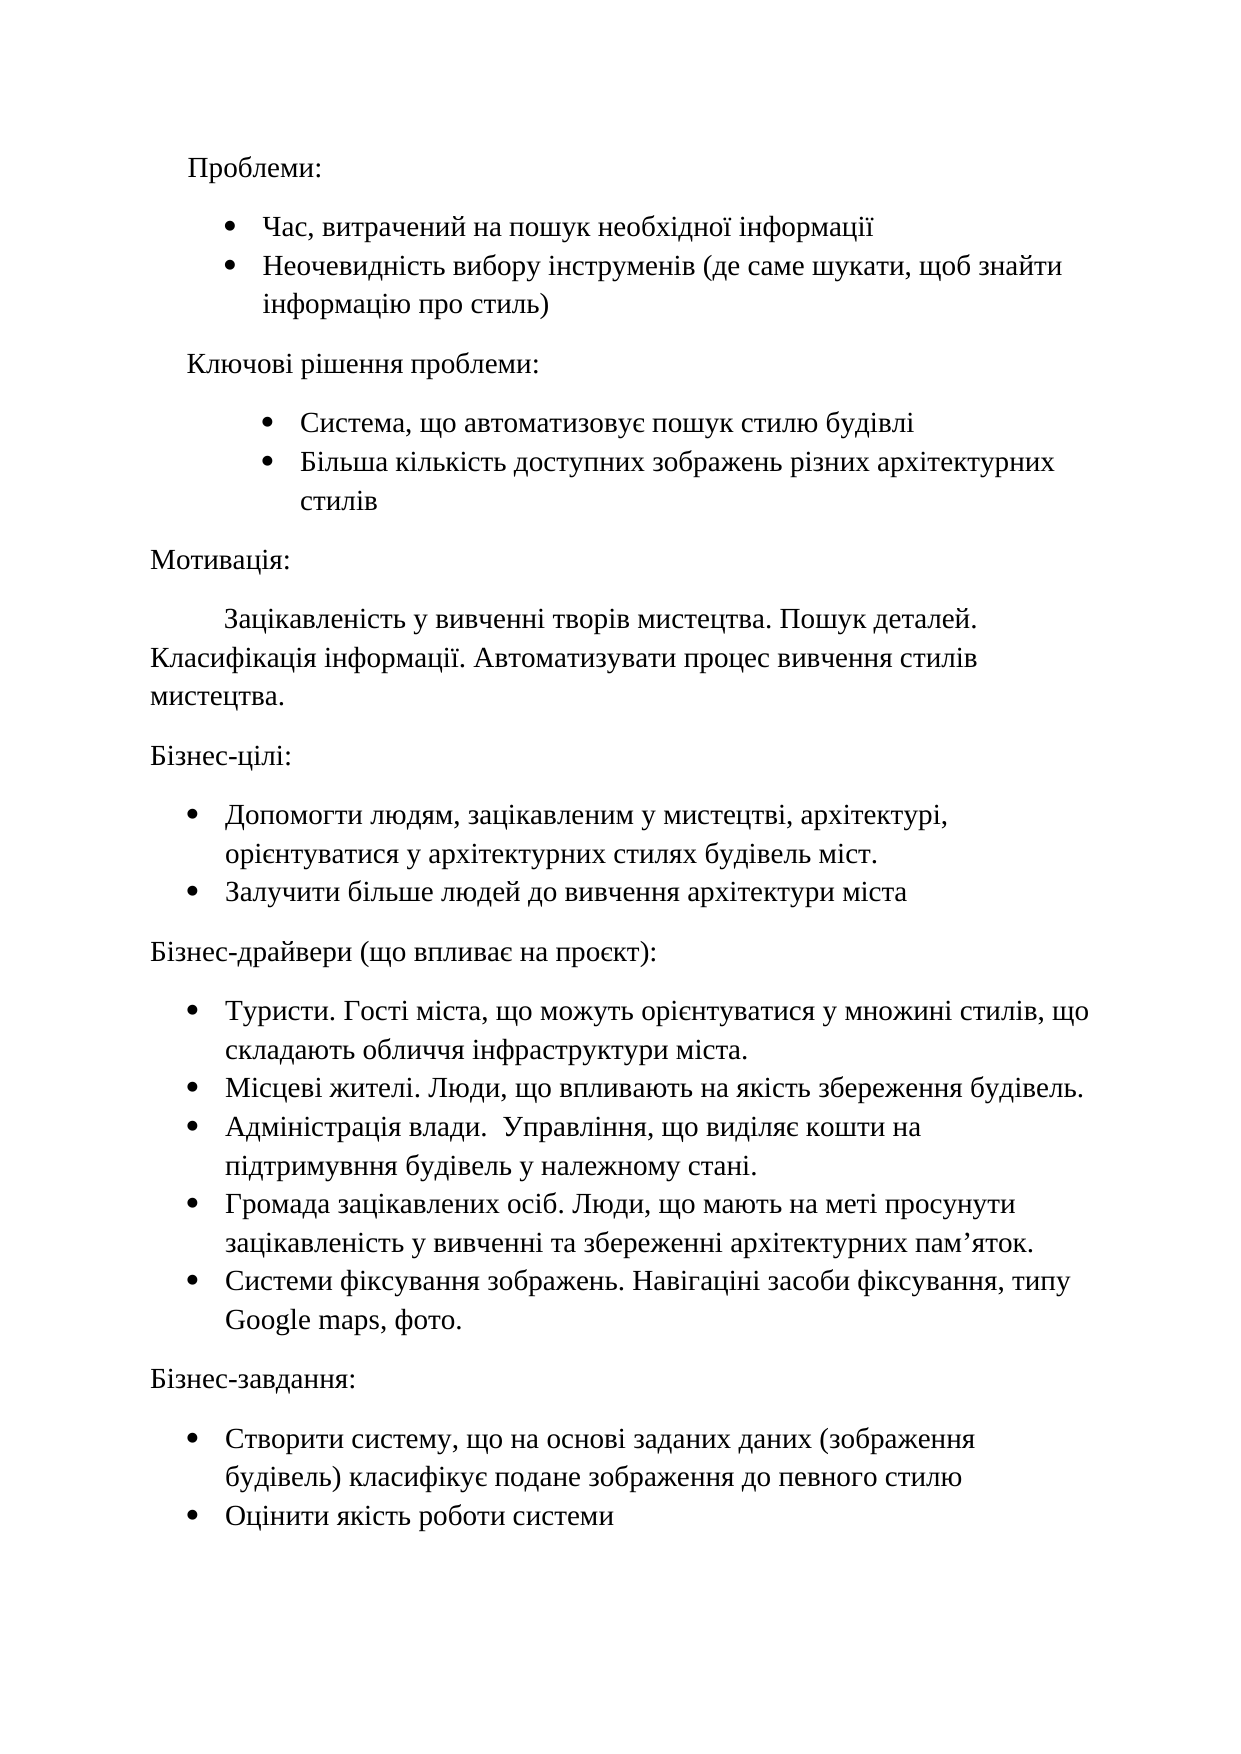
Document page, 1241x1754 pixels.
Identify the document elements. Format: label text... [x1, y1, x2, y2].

list Система, що автоматизовує пошук стилю будівлі [262, 405, 1090, 439]
list Допомогти людям, зацікавленим у мистецтві, архітектурі, орієнтуватися у архітектурних стилях будівель міст. [187, 797, 1090, 869]
text Бізнес-цілі: [150, 738, 1090, 771]
text Мотивація: [150, 542, 1090, 576]
list Адміністрація влади. Управління, що виділяє кошти на підтримувння будівель у належному стані. [187, 1109, 1090, 1181]
text Ключові рішення проблеми: [150, 346, 1090, 379]
text Бізнес-завдання: [150, 1362, 1090, 1395]
list Громада зацікавлених осіб. Люди, що мають на меті просунути зацікавленість у вивченні та збереженні архітектурних пам’яток. [187, 1186, 1090, 1258]
list Час, витрачений на пошук необхідної інформації [225, 209, 1090, 243]
list Більша кількість доступних зображень різних архітектурних стилів [262, 444, 1090, 516]
list Системи фіксування зображень. Навігаціні засоби фіксування, типу Google maps, фото. [187, 1263, 1090, 1336]
list Оцінити якість роботи системи [187, 1498, 1090, 1532]
text Бізнес-драйвери (що впливає на проєкт): [150, 934, 1090, 967]
list Місцеві жителі. Люди, що впливають на якість збереження будівель. [187, 1071, 1090, 1104]
list Туристи. Гості міста, що можуть орієнтуватися у множині стилів, що складають обличчя інфраструктури міста. [187, 993, 1090, 1066]
text Зацікавленість у вивченні творів мистецтва. Пошук деталей. Класифікація інформації. Автоматизувати процес вивчення стилів мистецтва. [150, 601, 1090, 712]
list Залучити більше людей до вивчення архітектури міста [187, 874, 1090, 908]
list Неочевидність вибору інструменів (де саме шукати, щоб знайти інформацію про стиль) [225, 248, 1090, 320]
text Проблеми: [150, 150, 1090, 183]
list Створити систему, що на основі заданих даних (зображення будівель) класифікує подане зображення до певного стилю [187, 1421, 1090, 1493]
